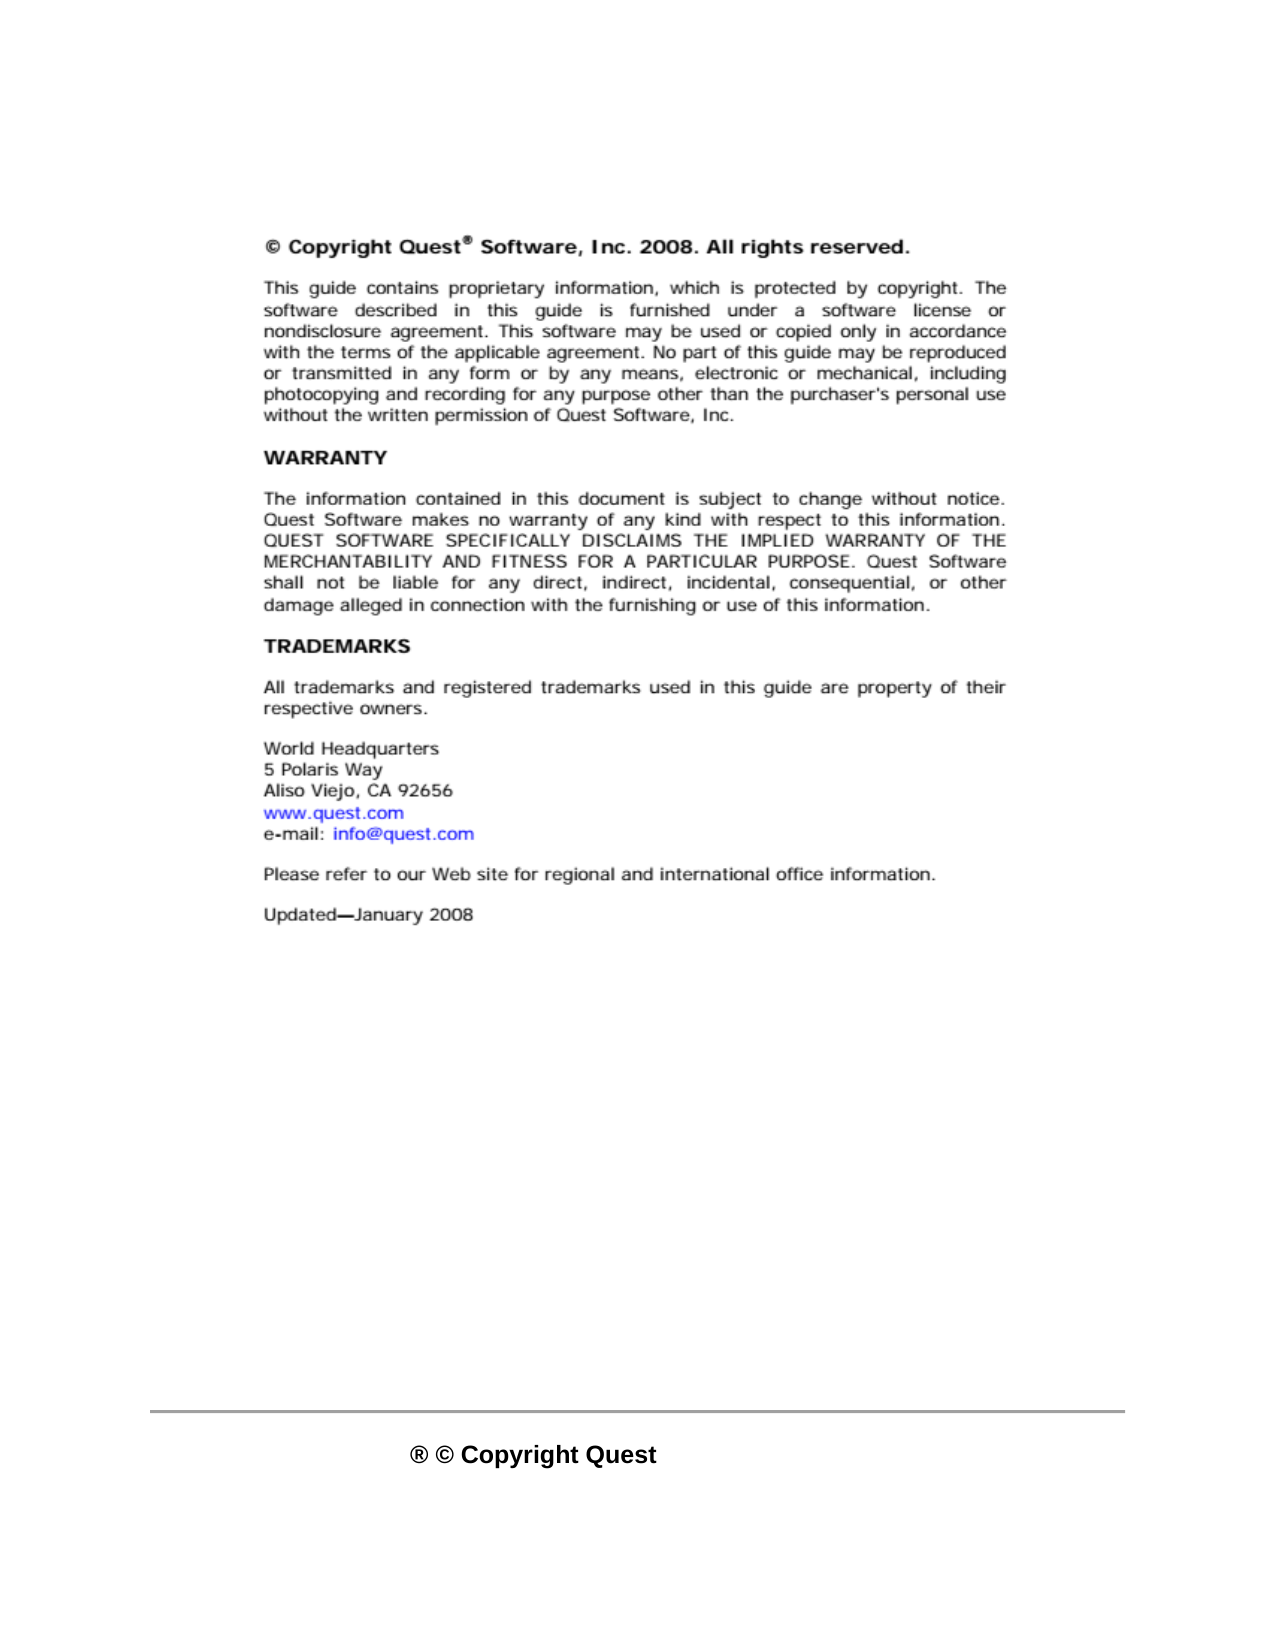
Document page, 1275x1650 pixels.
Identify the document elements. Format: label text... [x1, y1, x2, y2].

picture [150, 150, 1121, 1407]
text ® © Copyright Quest [150, 1440, 1125, 1469]
